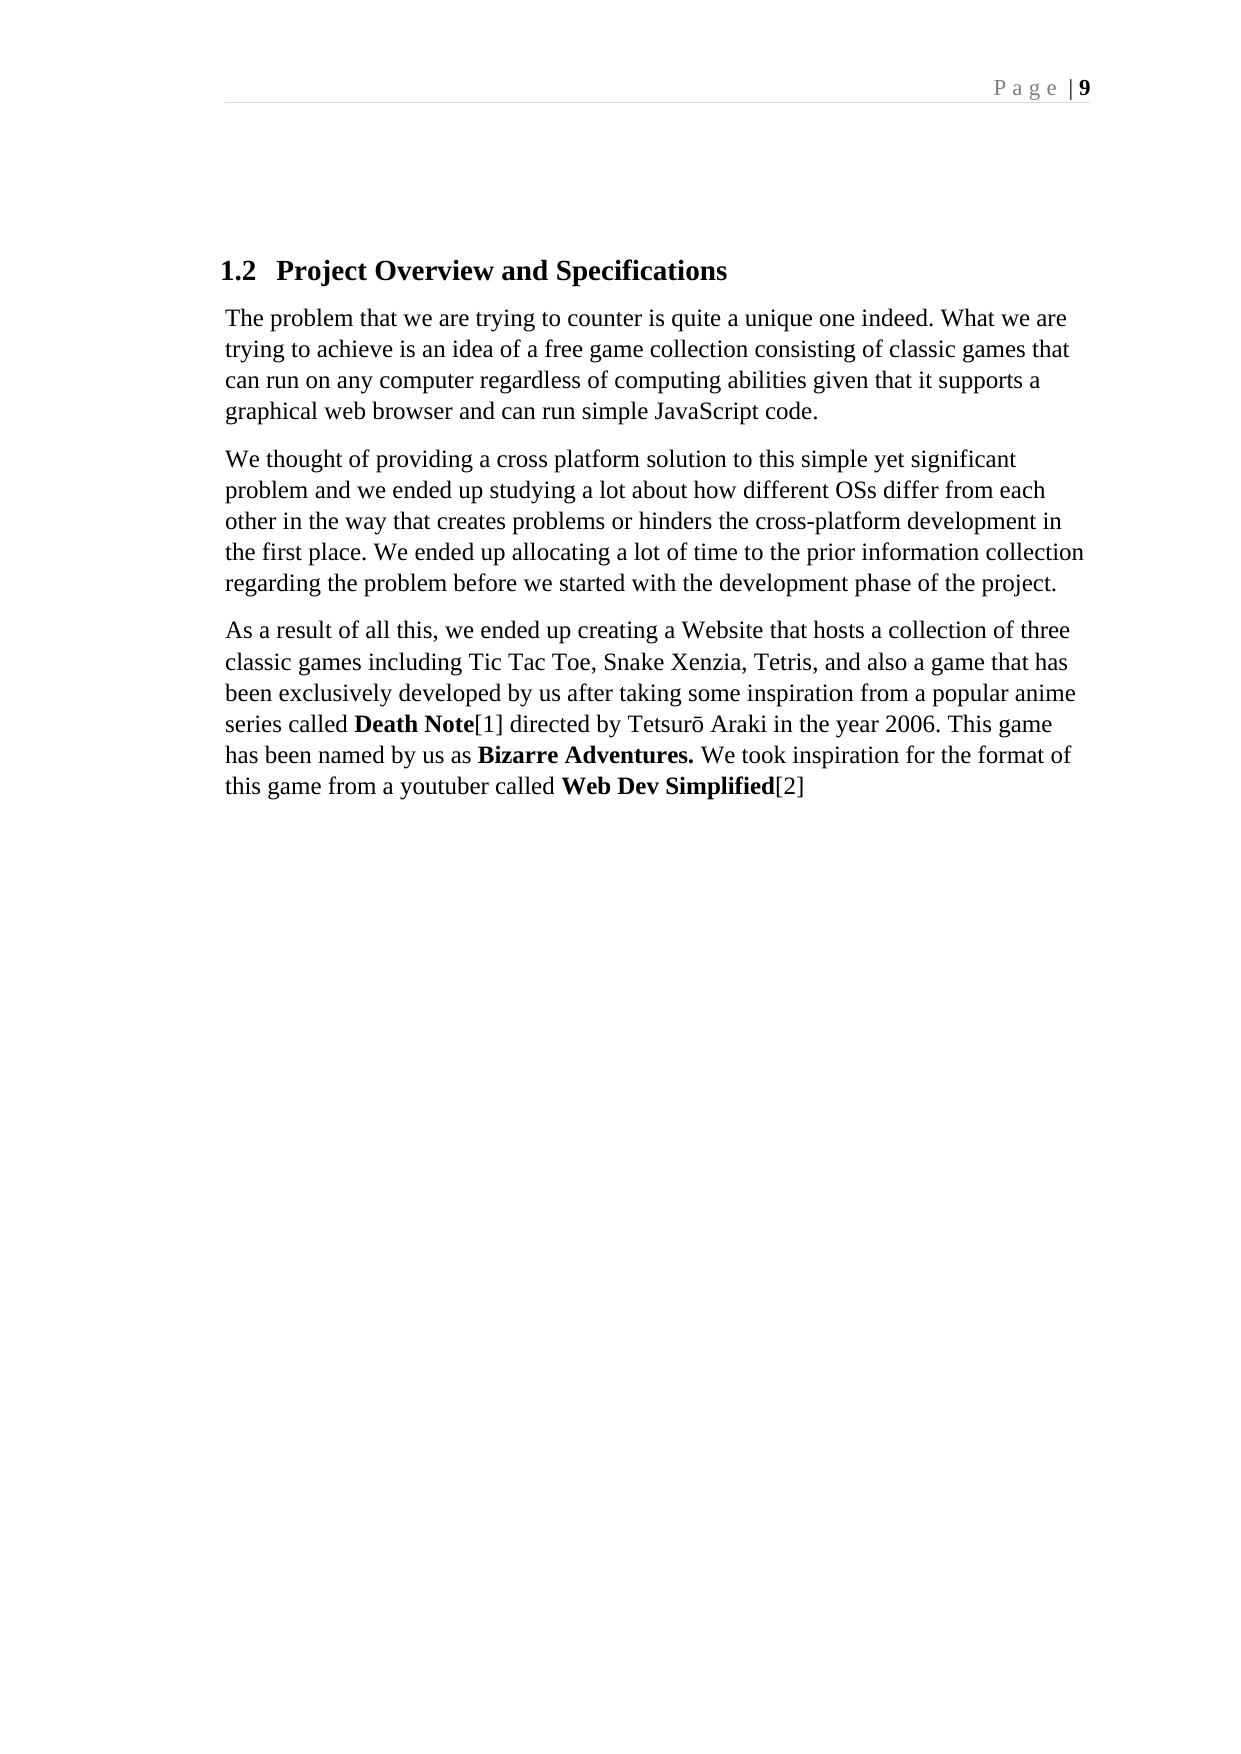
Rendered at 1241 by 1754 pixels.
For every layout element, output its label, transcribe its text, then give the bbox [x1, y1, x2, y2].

subtitle Project Overview and Specifications [220, 253, 1090, 286]
text The problem that we are trying to counter is quite a unique one indeed. What we are trying to achieve is an idea of a free game collection consisting of classic games that can run on any computer regardless of computing abilities given that it supports a graphical web browser and can run simple JavaScript code. [225, 303, 1090, 425]
text We thought of providing a cross platform solution to this simple yet significant problem and we ended up studying a lot about how different OSs differ from each other in the way that creates problems or hinders the cross-platform development in the first place. We ended up allocating a lot of time to the prior information collection regarding the problem before we started with the development phase of the project. [225, 444, 1090, 597]
text As a result of all this, we ended up creating a Website that hosts a collection of three classic games including Tic Tac Toe, Snake Xenzia, Tetris, and also a game that has been exclusively developed by us after taking some inspiration from a popular anime series called Death Note[1] directed by Tetsurō Araki in the year 2006. This game has been named by us as Bizarre Adventures. We took inspiration for the format of this game from a youtuber called Web Dev Simplified[2] [225, 616, 1090, 799]
